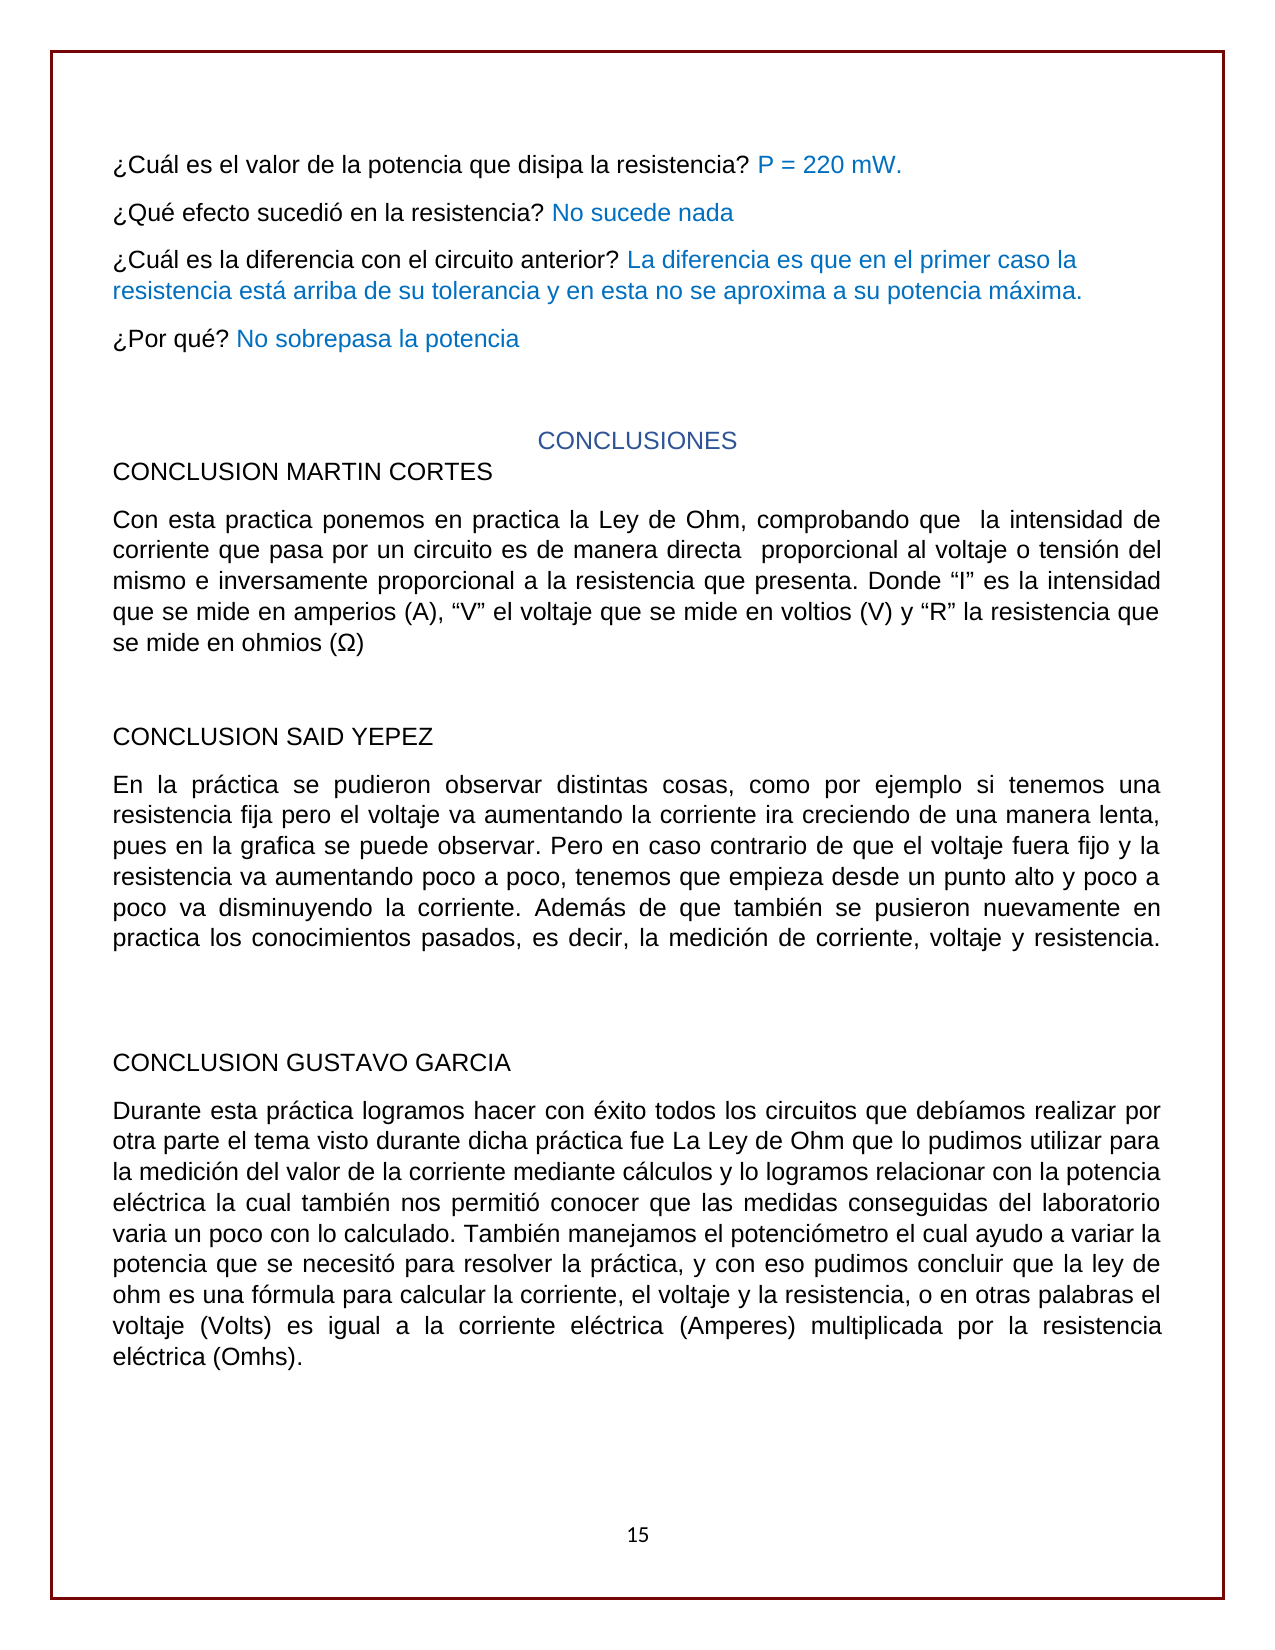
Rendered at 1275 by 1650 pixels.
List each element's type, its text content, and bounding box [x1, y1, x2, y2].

text ¿Qué efecto sucedió en la resistencia? No sucede nada [112, 198, 1162, 226]
text En la práctica se pudieron observar distintas cosas, como por ejemplo si tenemos una resistencia fija pero el voltaje va aumentando la corriente ira creciendo de una manera lenta, pues en la grafica se puede observar. Pero en caso contrario de que el voltaje fuera fijo y la resistencia va aumentando poco a poco, tenemos que empieza desde un punto alto y poco a poco va disminuyendo la corriente. Además de que también se pusieron nuevamente en practica los conocimientos pasados, es decir, la medición de corriente, voltaje y resistencia. [112, 770, 1162, 982]
text CONCLUSION MARTIN CORTES [112, 457, 1162, 486]
text ¿Cuál es el valor de la potencia que disipa la resistencia? P = 220 mW. [112, 150, 1162, 179]
text CONCLUSION GUSTAVO GARCIA [112, 1048, 1162, 1077]
text ¿Por qué? No sobrepasa la potencia [112, 323, 1162, 352]
subtitle CONCLUSIONES [112, 426, 1162, 455]
text Con esta practica ponemos en practica la Ley de Ohm, comprobando que la intensidad de corriente que pasa por un circuito es de manera directa proporcional al voltaje o tensión del mismo e inversamente proporcional a la resistencia que presenta. Donde “I” es la intensidad que se mide en amperios (A), “V” el voltaje que se mide en voltios (V) y “R” la resistencia que se mide en ohmios (Ω) [112, 504, 1162, 656]
text Durante esta práctica logramos hacer con éxito todos los circuitos que debíamos realizar por otra parte el tema visto durante dicha práctica fue La Ley de Ohm que lo pudimos utilizar para la medición del valor de la corriente mediante cálculos y lo logramos relacionar con la potencia eléctrica la cual también nos permitió conocer que las medidas conseguidas del laboratorio varia un poco con lo calculado. También manejamos el potenciómetro el cual ayudo a variar la potencia que se necesitó para resolver la práctica, y con eso pudimos concluir que la ley de ohm es una fórmula para calcular la corriente, el voltaje y la resistencia, o en otras palabras el voltaje (Volts) es igual a la corriente eléctrica (Amperes) multiplicada por la resistencia eléctrica (Omhs). [112, 1096, 1162, 1370]
text CONCLUSION SAID YEPEZ [112, 722, 1162, 751]
text ¿Cuál es la diferencia con el circuito anterior? La diferencia es que en el primer caso la resistencia está arriba de su tolerancia y en esta no se aproxima a su potencia máxima. [112, 245, 1162, 305]
